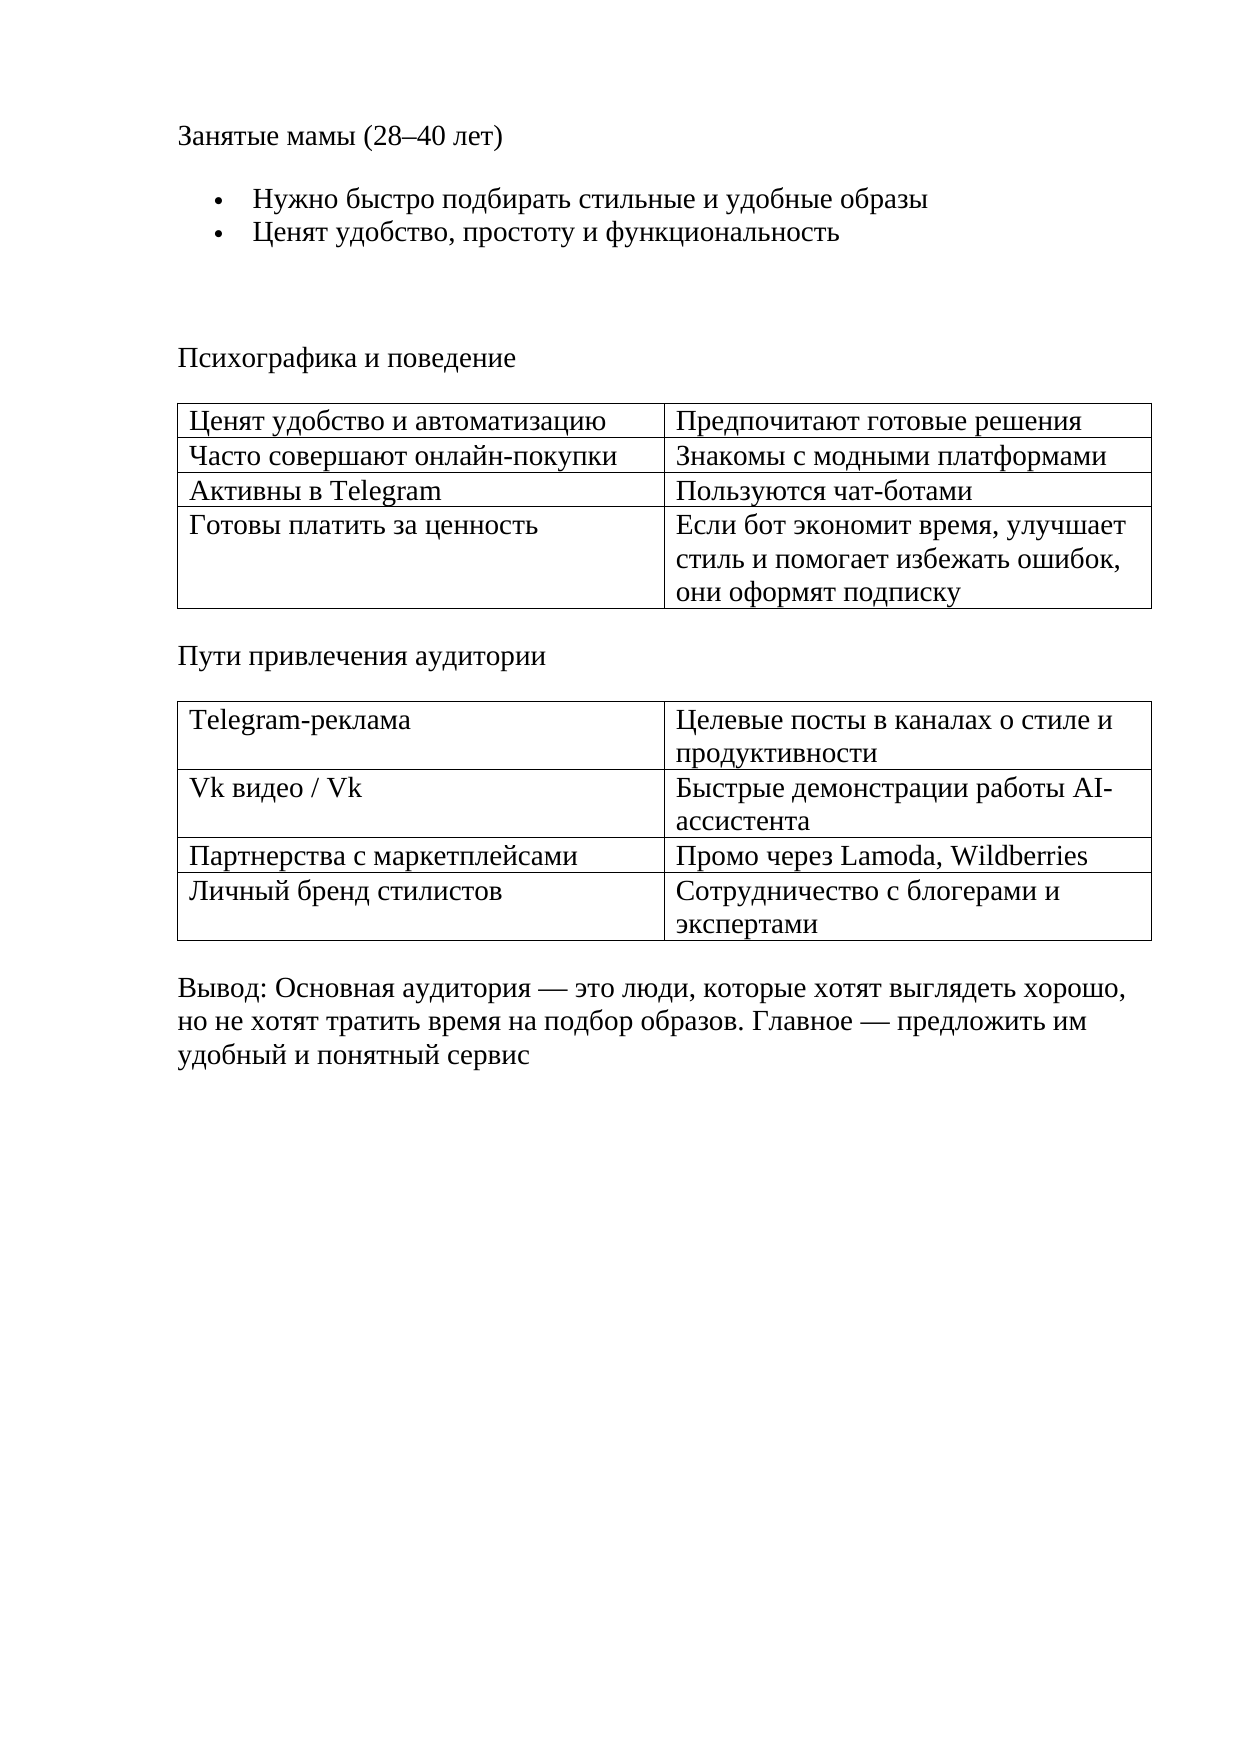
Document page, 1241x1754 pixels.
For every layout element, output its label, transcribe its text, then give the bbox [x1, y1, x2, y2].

list Нужно быстро подбирать стильные и удобные образы [215, 181, 1152, 214]
table_cell Промо через Lamoda, Wildberries [665, 838, 1151, 872]
table_header Ценят удобство и автоматизацию [178, 404, 664, 437]
table_cell Пользуются чат-ботами [665, 473, 1151, 506]
table_cell Vk видео / Vk [178, 770, 664, 837]
text Вывод: Основная аудитория — это люди, которые хотят выглядеть хорошо, но не хотят тратить время на подбор образов. Главное — предложить им удобный и понятный сервис [177, 970, 1152, 1071]
list Ценят удобство, простоту и функциональность [215, 214, 1152, 248]
text Психографика и поведение [177, 340, 1152, 373]
table_cell Сотрудничество с блогерами и экспертами [665, 873, 1151, 940]
table_cell Часто совершают онлайн-покупки [178, 438, 664, 472]
table_cell Знакомы с модными платформами [665, 438, 1151, 472]
text Пути привлечения аудитории [177, 638, 1152, 672]
table_header Предпочитают готовые решения [665, 404, 1151, 437]
table_header Telegram-реклама [178, 702, 664, 769]
table_cell Быстрые демонстрации работы AI-ассистента [665, 770, 1151, 837]
table_cell Личный бренд стилистов [178, 873, 664, 940]
table_header Целевые посты в каналах о стиле и продуктивности [665, 702, 1151, 769]
table_cell Активны в Telegram [178, 473, 664, 506]
table_cell Партнерства с маркетплейсами [178, 838, 664, 872]
text Занятые мамы (28–40 лет) [177, 118, 1152, 152]
table_cell Готовы платить за ценность [178, 507, 664, 608]
table_cell Если бот экономит время, улучшает стиль и помогает избежать ошибок, они оформят подписку [665, 507, 1151, 608]
